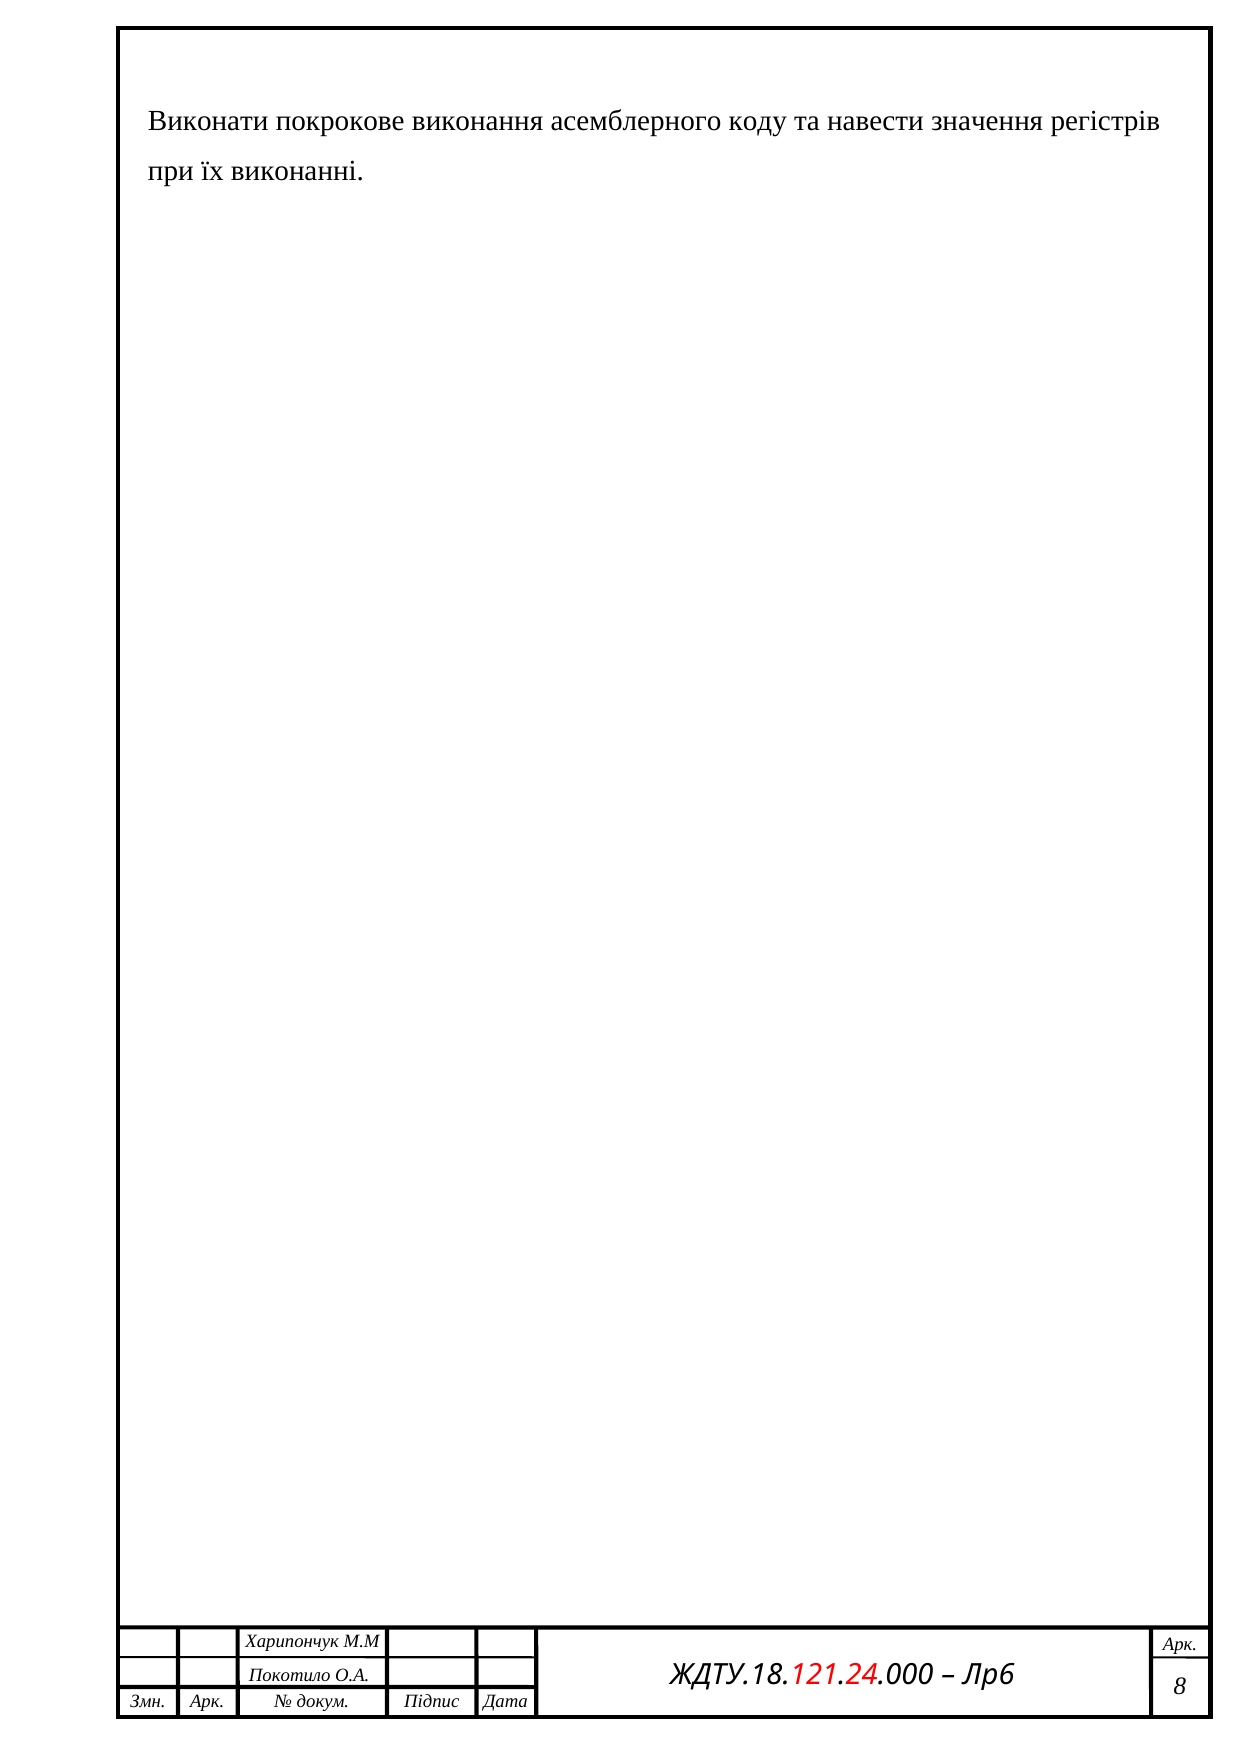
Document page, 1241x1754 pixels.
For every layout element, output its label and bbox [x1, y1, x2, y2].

text [148, 103, 1181, 186]
